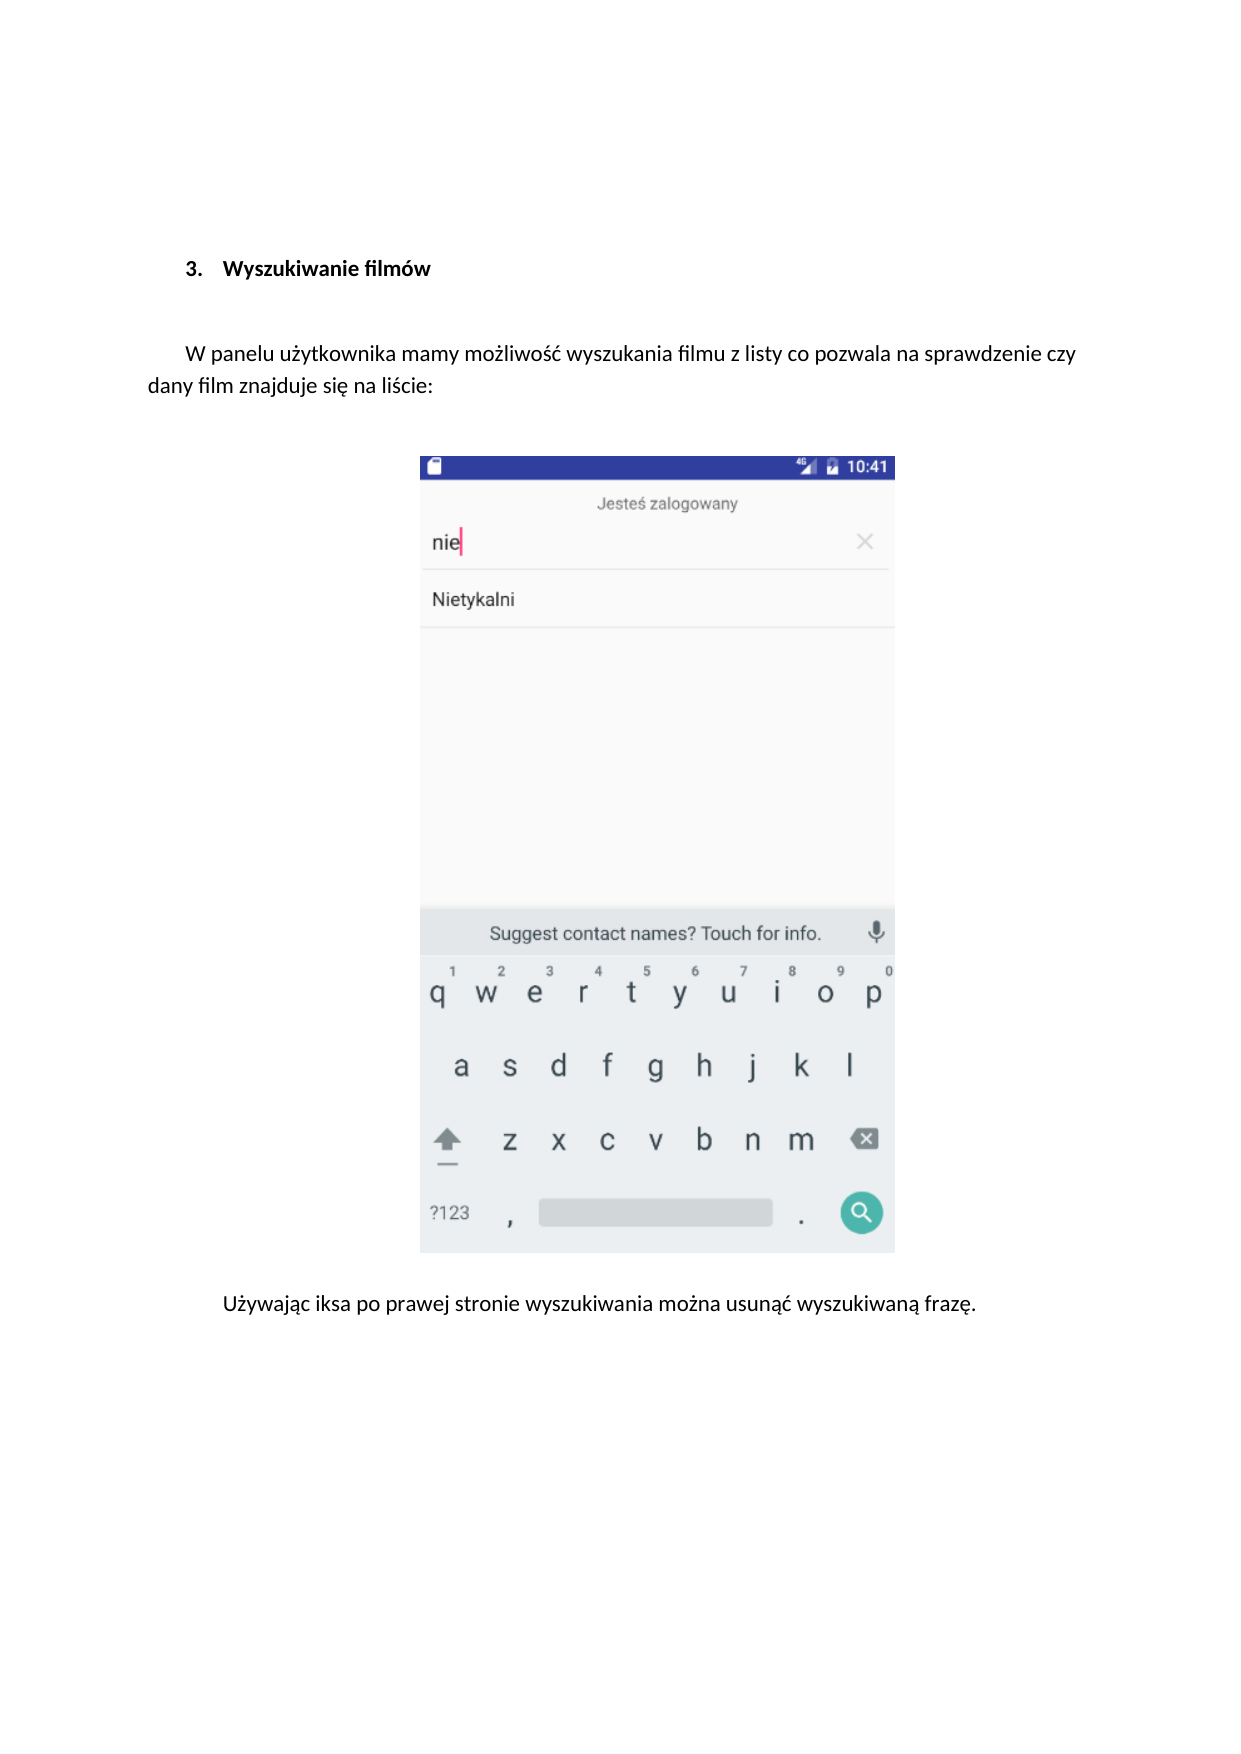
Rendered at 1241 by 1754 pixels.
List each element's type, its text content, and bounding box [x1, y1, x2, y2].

picture [420, 456, 895, 1253]
list Używając iksa po prawej stronie wyszukiwania można usunąć wyszukiwaną frazę. [223, 1289, 1093, 1317]
list Wyszukiwanie filmów [185, 254, 1093, 282]
text W panelu użytkownika mamy możliwość wyszukania filmu z listy co pozwala na sprawdzenie czy dany film znajduje się na liście: [148, 339, 1093, 399]
